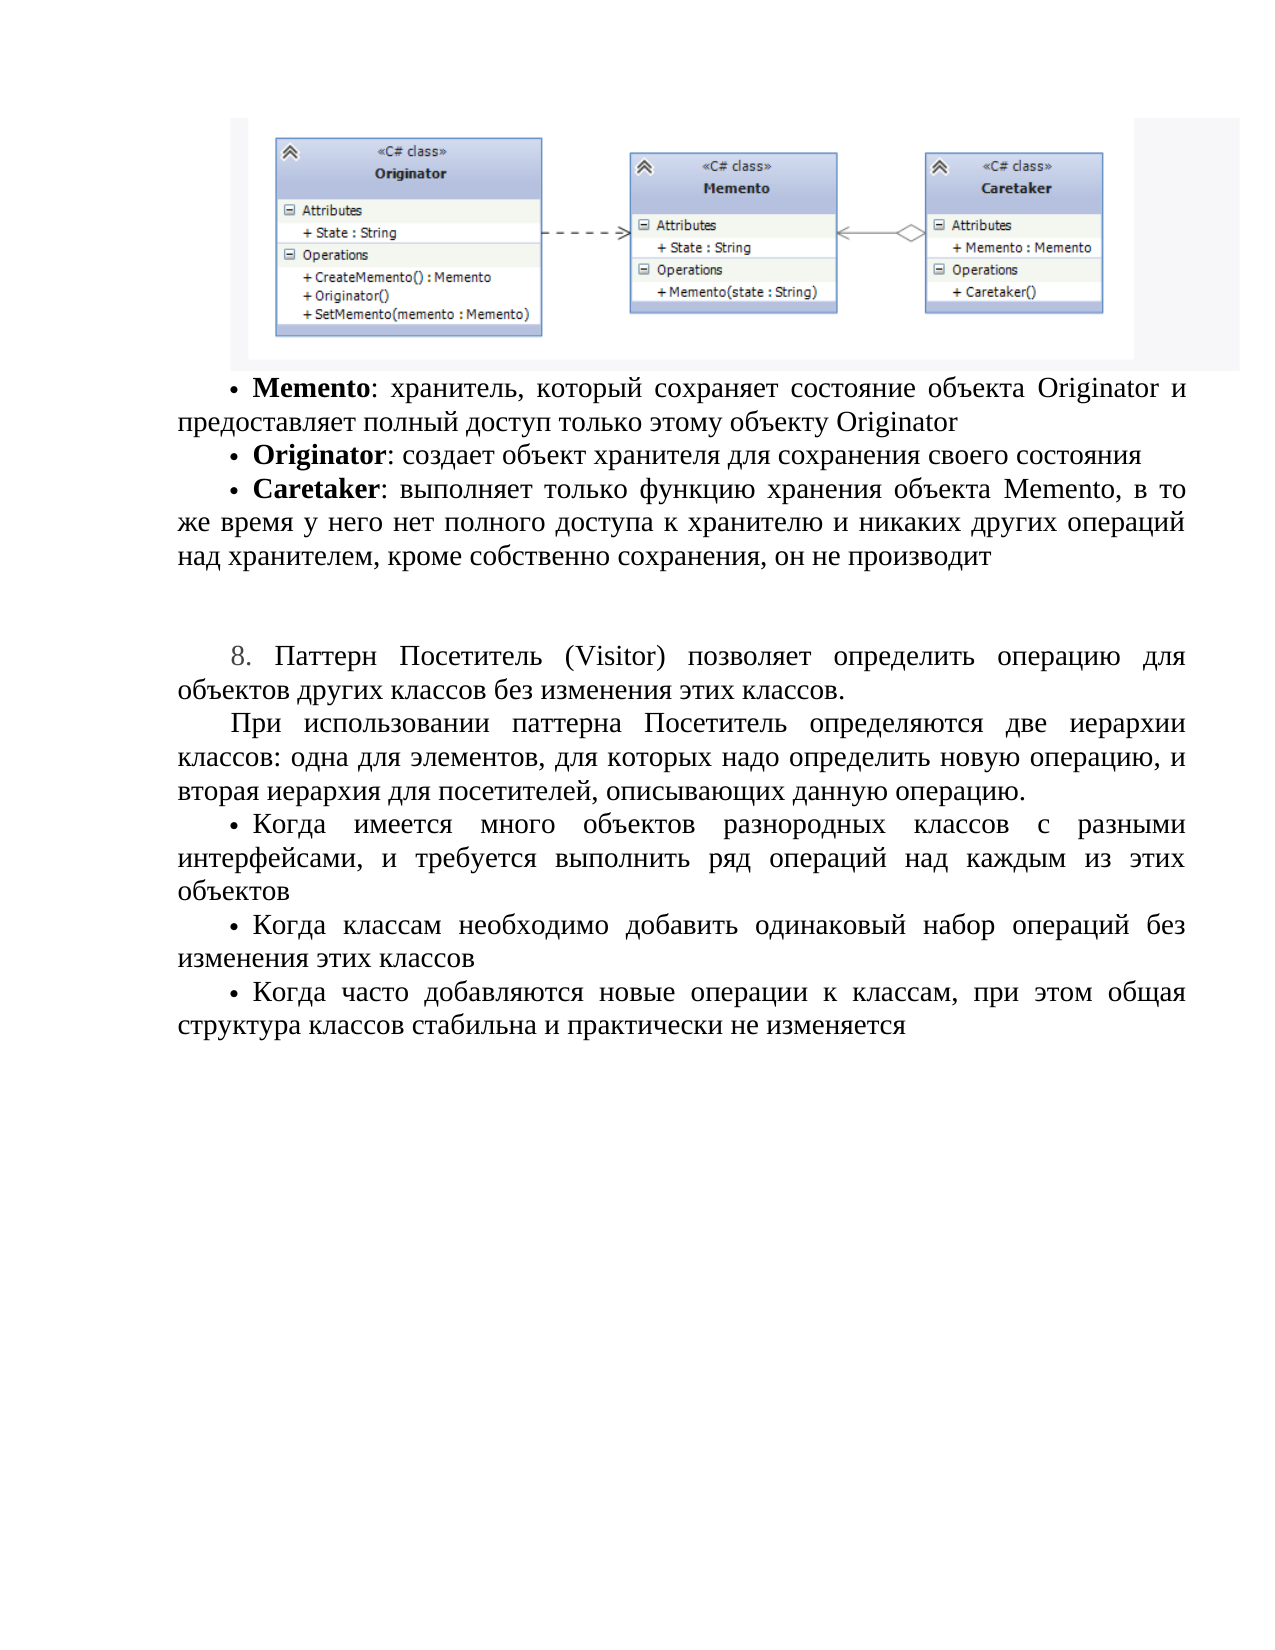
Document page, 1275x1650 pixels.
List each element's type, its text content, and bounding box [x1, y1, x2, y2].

list Когда классам необходимо добавить одинаковый набор операций без изменения этих классов [177, 907, 1186, 974]
list Memento: хранитель, который сохраняет состояние объекта Originator и предоставляет полный доступ только этому объекту Originator [177, 370, 1186, 437]
list Originator: создает объект хранителя для сохранения своего состояния [177, 437, 1186, 471]
text 8. Паттерн Посетитель (Visitor) позволяет определить операцию для объектов других классов без изменения этих классов. [177, 638, 1186, 706]
picture [230, 118, 1240, 371]
text При использовании паттерна Посетитель определяются две иерархии классов: одна для элементов, для которых надо определить новую операцию, и вторая иерархия для посетителей, описывающих данную операцию. [177, 706, 1186, 806]
list Когда часто добавляются новые операции к классам, при этом общая структура классов стабильна и практически не изменяется [177, 974, 1186, 1041]
list Caretaker: выполняет только функцию хранения объекта Memento, в то же время у него нет полного доступа к хранителю и никаких других операций над хранителем, кроме собственно сохранения, он не производит [177, 471, 1186, 571]
list Когда имеется много объектов разнородных классов с разными интерфейсами, и требуется выполнить ряд операций над каждым из этих объектов [177, 806, 1186, 907]
